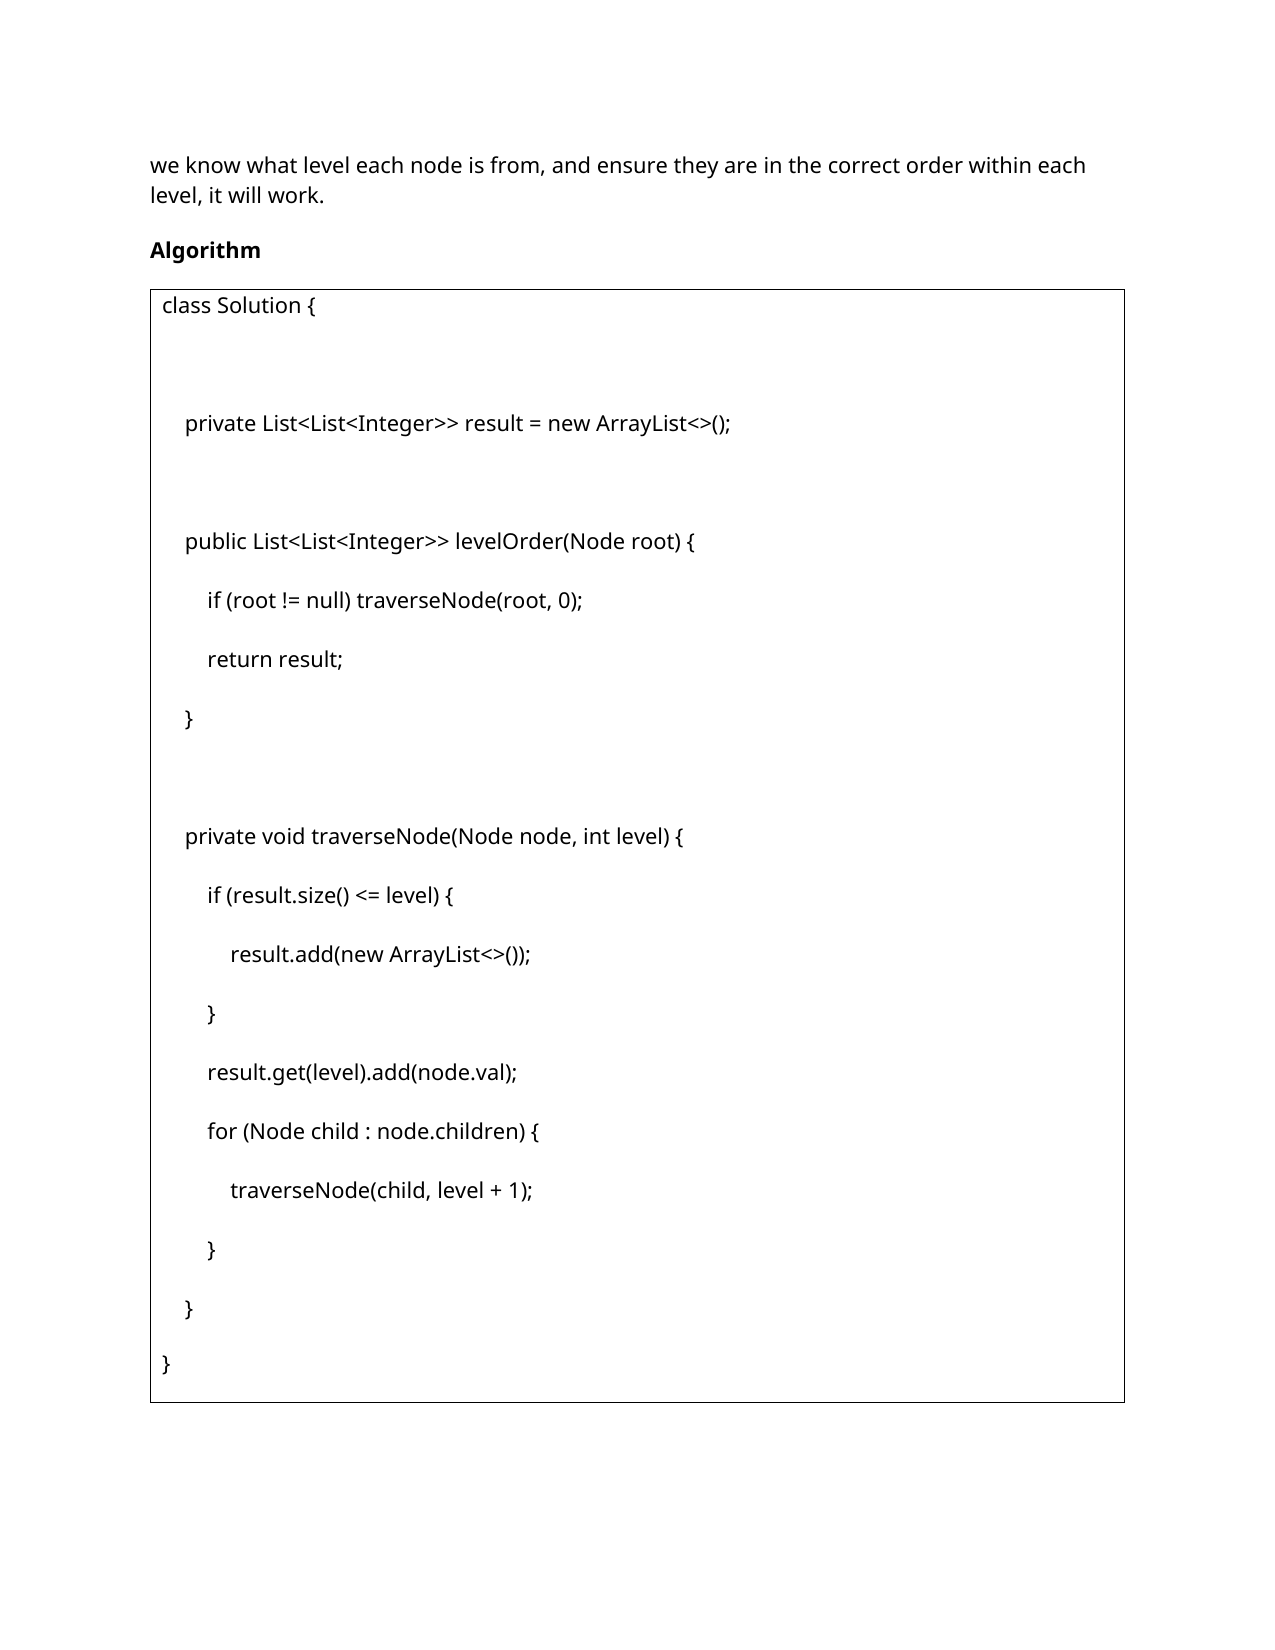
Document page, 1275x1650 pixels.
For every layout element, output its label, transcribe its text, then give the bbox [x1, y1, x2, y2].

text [150, 150, 1125, 209]
table_header class Solution { private List<List<Integer>> result = new ArrayList<>(); public List<List<Integer>> levelOrder(Node root) { if (root != null) traverseNode(root, 0); return result; } private void traverseNode(Node node, int level) { if (result.size() <= level) { result.add(new ArrayList<>()); } result.get(level).add(node.val); for (Node child : node.children) { traverseNode(child, level + 1); } } } [151, 290, 1124, 1402]
text Algorithm [150, 234, 1125, 264]
